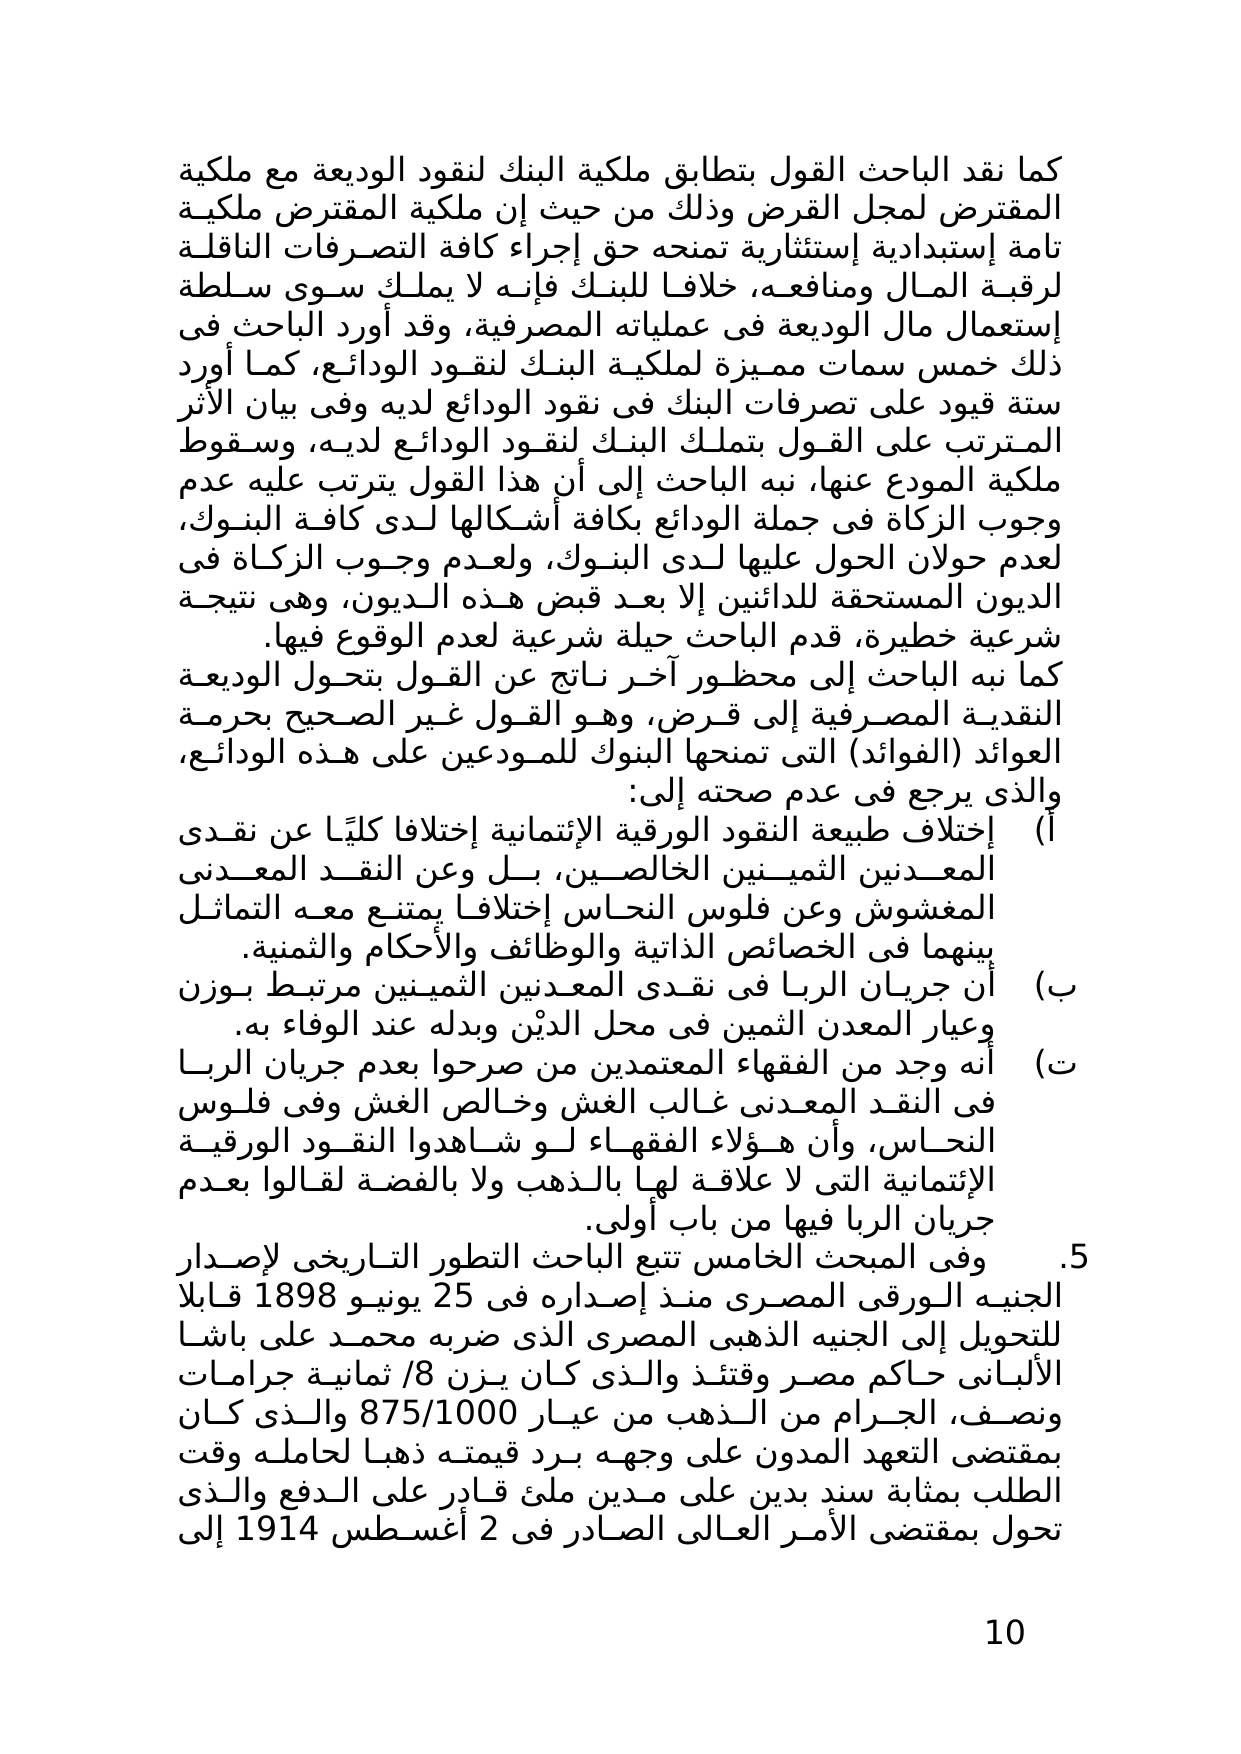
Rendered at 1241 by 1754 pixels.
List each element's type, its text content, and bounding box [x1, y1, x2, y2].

list أنه وجد من الفقهاء المعتمدين من صرحوا بعدم جريان الربا فى النقد المعدنى غالب الغش وخالص الغش وفى فلوس النحاس، وأن هؤلاء الفقهاء لو شاهدوا النقود الورقية الإئتمانية التى لا علاقة لها بالذهب ولا بالفضة لقالوا بعدم جريان الربا فيها من باب أولى. [177, 1044, 1033, 1238]
list إختلاف طبيعة النقود الورقية الإئتمانية إختلافا كليًا عن نقدى المعدنين الثمينين الخالصين، بل وعن النقد المعدنى المغشوش وعن فلوس النحاس إختلافا يمتنع معه التماثل بينهما فى الخصائص الذاتية والوظائف والأحكام والثمنية. [177, 811, 1033, 966]
list أن جريان الربا فى نقدى المعدنين الثمينين مرتبط بوزن وعيار المعدن الثمين فى محل الديْن وبدله عند الوفاء به. [177, 966, 1033, 1044]
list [177, 1238, 1063, 1549]
text كما نبه الباحث إلى محظور آخر ناتج عن القول بتحول الوديعة النقدية المصرفية إلى قرض، وهو القول غير الصحيح بحرمة العوائد (الفوائد) التى تمنحها البنوك للمودعين على هذه الودائع، والذى يرجع فى عدم صحته إلى: [177, 655, 1063, 811]
text كما نقد الباحث القول بتطابق ملكية البنك لنقود الوديعة مع ملكية المقترض لمجل القرض وذلك من حيث إن ملكية المقترض ملكية تامة إستبدادية إستئثارية تمنحه حق إجراء كافة التصرفات الناقلة لرقبة المال ومنافعه، خلافا للبنك فإنه لا يملك سوى سلطة إستعمال مال الوديعة فى عملياته المصرفية، وقد أورد الباحث فى ذلك خمس سمات مميزة لملكية البنك لنقود الودائع، كما أورد ستة قيود على تصرفات البنك فى نقود الودائع لديه وفى بيان الأثر المترتب على القول بتملك البنك لنقود الودائع لديه، وسقوط ملكية المودع عنها، نبه الباحث إلى أن هذا القول يترتب عليه عدم وجوب الزكاة فى جملة الودائع بكافة أشكالها لدى كافة البنوك، لعدم حولان الحول عليها لدى البنوك، ولعدم وجوب الزكاة فى الديون المستحقة للدائنين إلا بعد قبض هذه الديون، وهى نتيجة شرعية خطيرة، قدم الباحث حيلة شرعية لعدم الوقوع فيها. [177, 150, 1063, 655]
